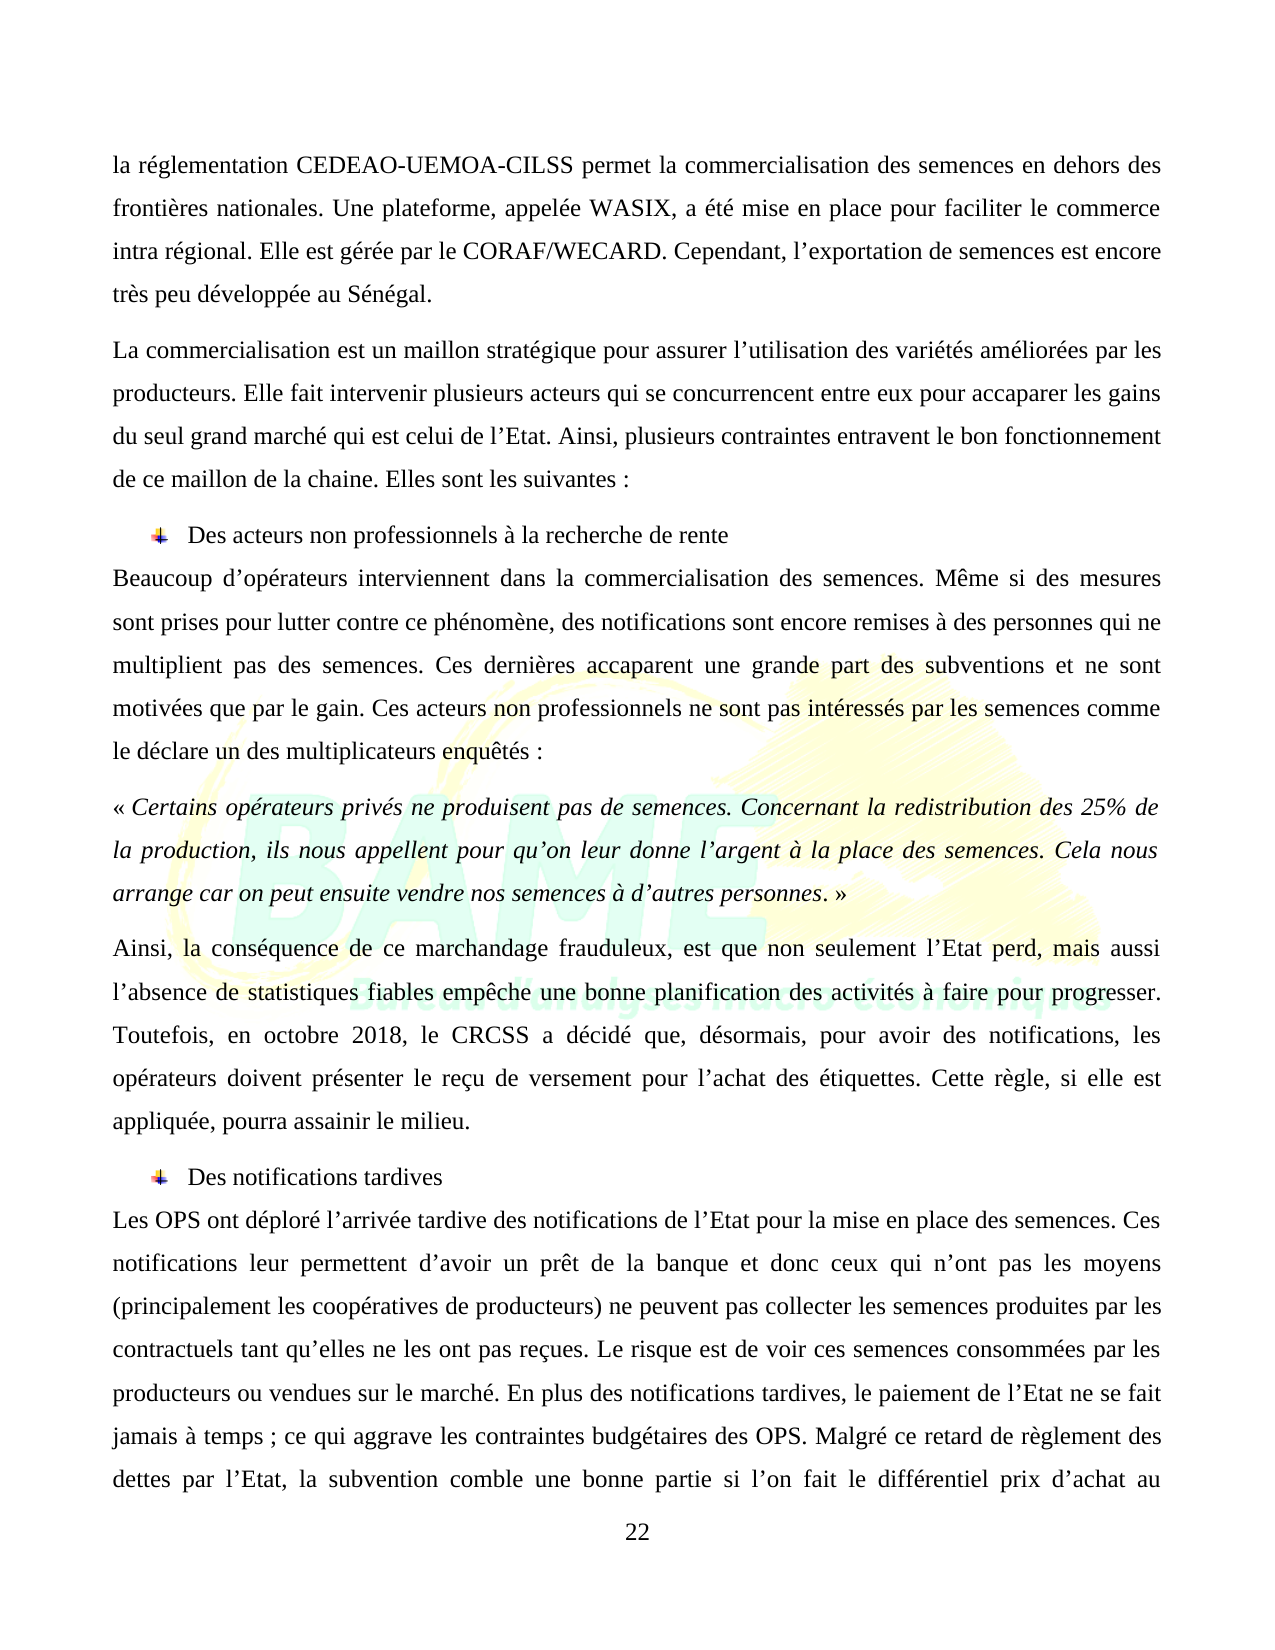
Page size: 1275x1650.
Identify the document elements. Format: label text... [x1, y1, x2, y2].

text La commercialisation est un maillon stratégique pour assurer l’utilisation des variétés améliorées par les producteurs. Elle fait intervenir plusieurs acteurs qui se concurrencent entre eux pour accaparer les gains du seul grand marché qui est celui de l’Etat. Ainsi, plusieurs contraintes entravent le bon fonctionnement de ce maillon de la chaine. Elles sont les suivantes : [112, 335, 1162, 493]
text Ainsi, la conséquence de ce marchandage frauduleux, est que non seulement l’Etat perd, mais aussi l’absence de statistiques fiables empêche une bonne planification des activités à faire pour progresser. Toutefois, en octobre 2018, le CRCSS a décidé que, désormais, pour avoir des notifications, les opérateurs doivent présenter le reçu de versement pour l’achat des étiquettes. Cette règle, si elle est appliquée, pourra assainir le milieu. [112, 933, 1162, 1135]
picture [151, 1168, 168, 1185]
list Des acteurs non professionnels à la recherche de rente [150, 520, 1162, 549]
text Beaucoup d’opérateurs interviennent dans la commercialisation des semences. Même si des mesures sont prises pour lutter contre ce phénomène, des notifications sont encore remises à des personnes qui ne multiplient pas des semences. Ces dernières accaparent une grande part des subventions et ne sont motivées que par le gain. Ces acteurs non professionnels ne sont pas intéressés par les semences comme le déclare un des multiplicateurs enquêtés : [112, 563, 1162, 765]
picture [151, 526, 168, 544]
list Des notifications tardives [150, 1162, 1162, 1190]
text « Certains opérateurs privés ne produisent pas de semences. Concernant la redistribution des 25% de la production, ils nous appellent pour qu’on leur donne l’argent à la place des semences. Cela nous arrange car on peut ensuite vendre nos semences à d’autres personnes. » [112, 792, 1162, 907]
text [112, 1205, 1162, 1493]
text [112, 150, 1162, 308]
